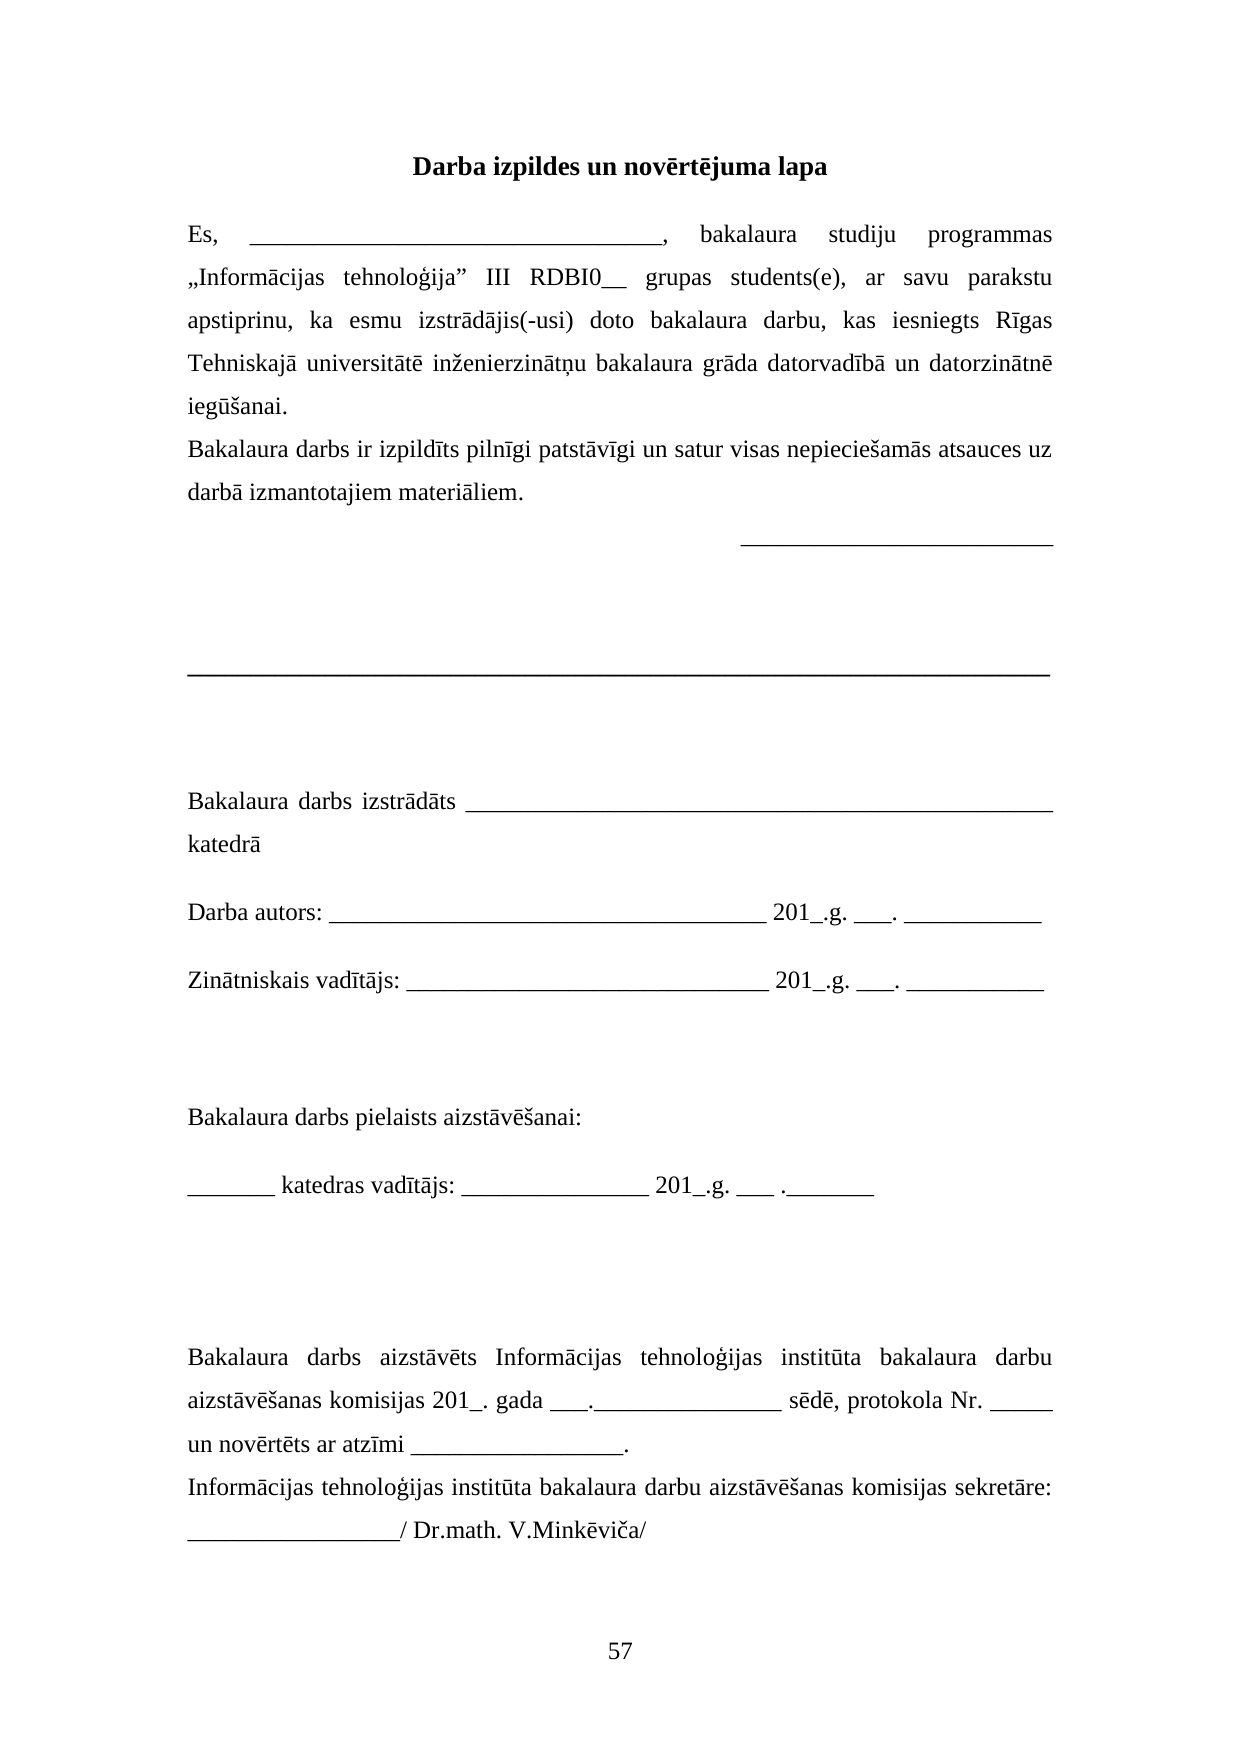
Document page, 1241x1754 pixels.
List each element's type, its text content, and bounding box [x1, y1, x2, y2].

text Zinātniskais vadītājs: _____________________________ 201_.g. ___. ___________ [187, 966, 1053, 994]
text _________________________ [187, 521, 1053, 549]
text Bakalaura darbs izstrādāts _______________________________________________ katedrā [187, 786, 1053, 858]
text Es, _________________________________, bakalaura studiju programmas „Informācijas tehnoloģija” III RDBI0__ grupas students(e), ar savu parakstu apstiprinu, ka esmu izstrādājis(-usi) doto bakalaura darbu, kas iesniegts Rīgas Tehniskajā universitātē inženierzinātņu bakalaura grāda datorvadībā un datorzinātnē iegūšanai. [187, 219, 1053, 420]
text Bakalaura darbs ir izpildīts pilnīgi patstāvīgi un satur visas nepieciešamās atsauces uz darbā izmantotajiem materiāliem. [187, 434, 1053, 506]
text _____________________________________________________________________ [187, 650, 1053, 679]
text _______ katedras vadītājs: _______________ 201_.g. ___ ._______ [187, 1170, 1053, 1199]
text Informācijas tehnoloģijas institūta bakalaura darbu aizstāvēšanas komisijas sekretāre: _________________/ Dr.math. V.Minkēviča/ [187, 1472, 1053, 1544]
text Darba izpildes un novērtējuma lapa [187, 150, 1053, 181]
text Darba autors: ___________________________________ 201_.g. ___. ___________ [187, 897, 1053, 926]
text Bakalaura darbs pielaists aizstāvēšanai: [187, 1102, 1053, 1131]
text Bakalaura darbs aizstāvēts Informācijas tehnoloģijas institūta bakalaura darbu aizstāvēšanas komisijas 201_. gada ___._______________ sēdē, Nr. _____ un novērtēts ar atzīmi _________________. [187, 1342, 1053, 1457]
